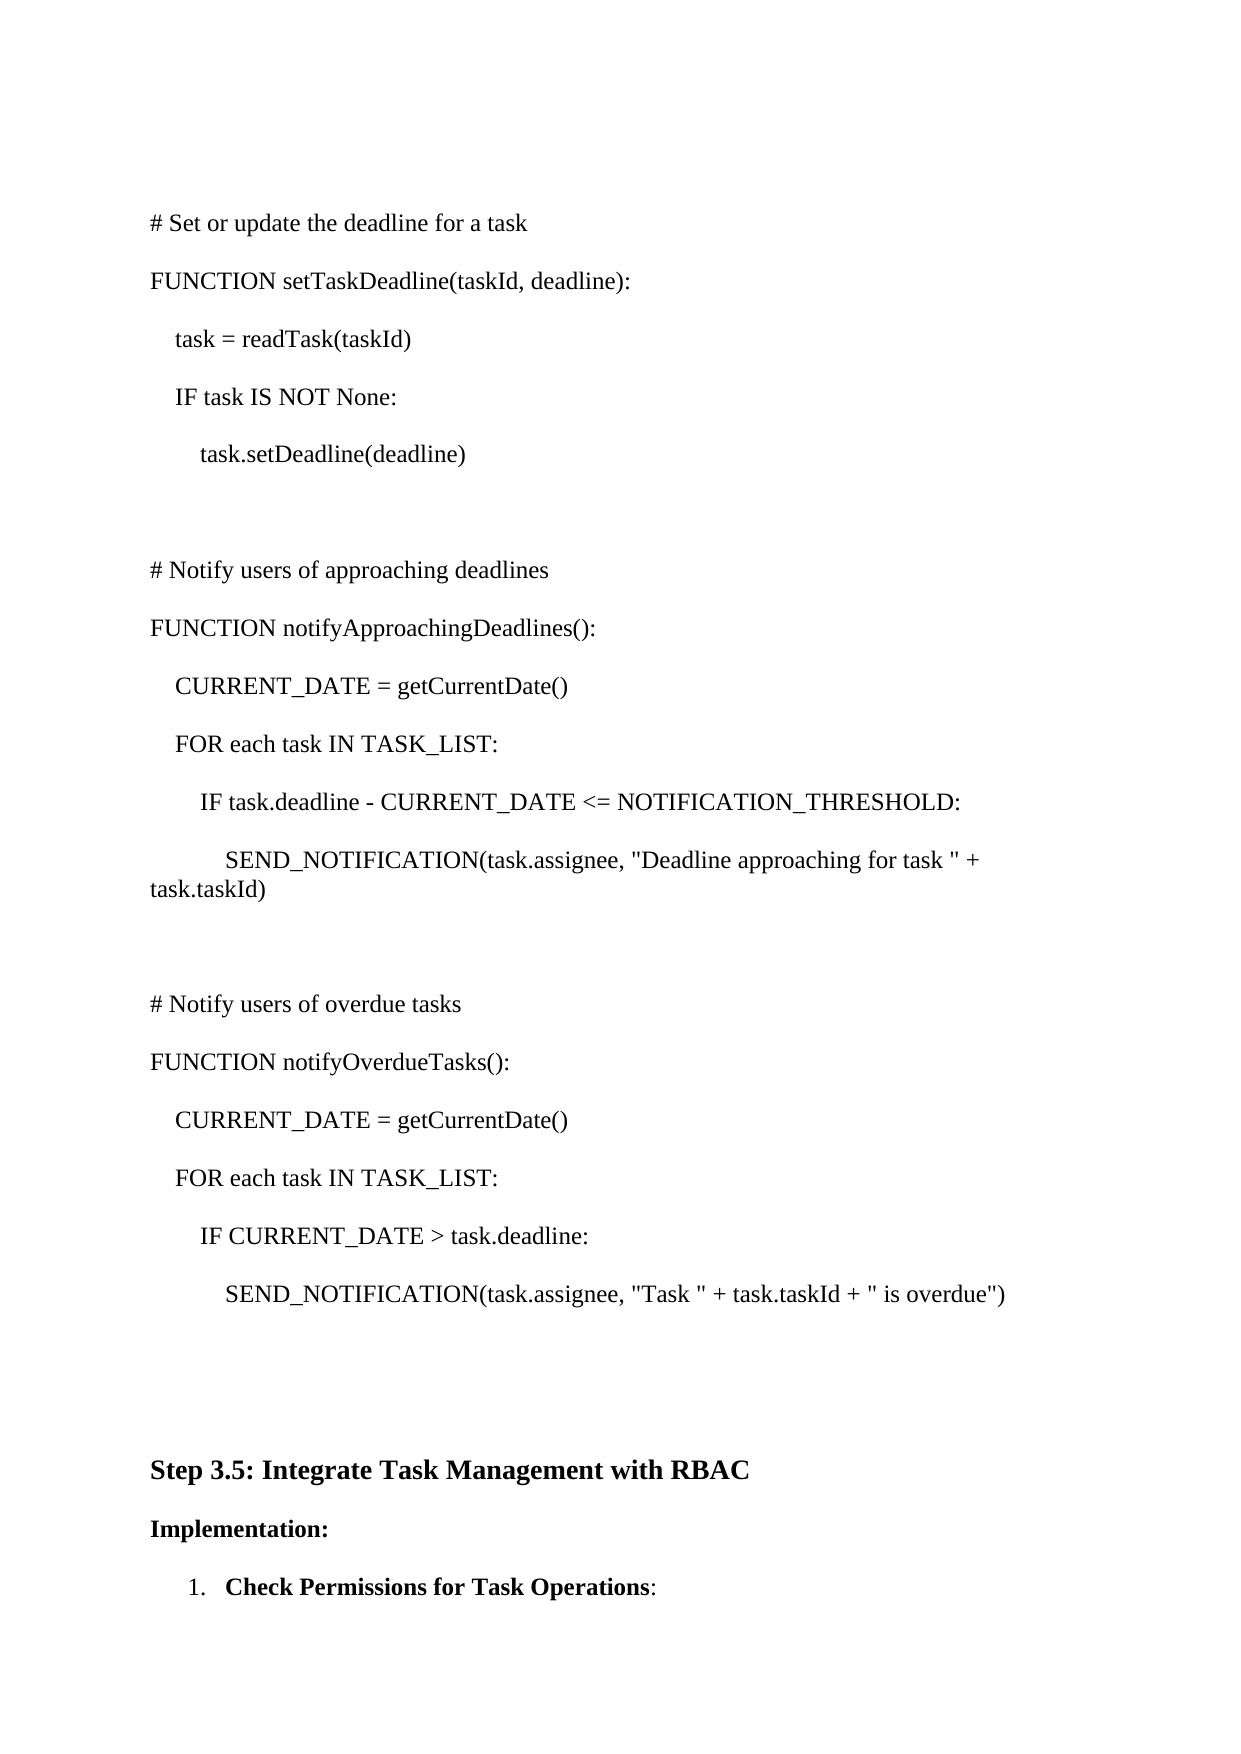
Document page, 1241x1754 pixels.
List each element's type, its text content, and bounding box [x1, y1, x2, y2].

text IF task IS NOT None: [150, 382, 1090, 410]
text FUNCTION setTaskDeadline(taskId, deadline): [150, 266, 1090, 294]
text task = readTask(taskId) [150, 324, 1090, 352]
text CURRENT_DATE = getCurrentDate() [150, 671, 1090, 700]
text FOR each task IN TASK_LIST: [150, 1163, 1090, 1192]
text CURRENT_DATE = getCurrentDate() [150, 1105, 1090, 1134]
text # Set or update the deadline for a task [150, 208, 1090, 237]
text IF CURRENT_DATE > task.deadline: [150, 1221, 1090, 1250]
text # Notify users of overdue tasks [150, 989, 1090, 1018]
list Check Permissions for Task Operations: [187, 1572, 1090, 1601]
text Implementation: [150, 1514, 1090, 1543]
text FUNCTION notifyApproachingDeadlines(): [150, 613, 1090, 642]
text SEND_NOTIFICATION(task.assignee, "Deadline approaching for task " + task.taskId) [150, 845, 1090, 902]
text IF task.deadline - CURRENT_DATE <= NOTIFICATION_THRESHOLD: [150, 787, 1090, 816]
text # Notify users of approaching deadlines [150, 555, 1090, 584]
text FOR each task IN TASK_LIST: [150, 729, 1090, 758]
text SEND_NOTIFICATION(task.assignee, "Task " + task.taskId + " is overdue") [150, 1279, 1090, 1308]
text FUNCTION notifyOverdueTasks(): [150, 1047, 1090, 1076]
text task.setDeadline(deadline) [150, 439, 1090, 468]
text Step 3.5: Integrate Task Management with RBAC [150, 1453, 1090, 1485]
